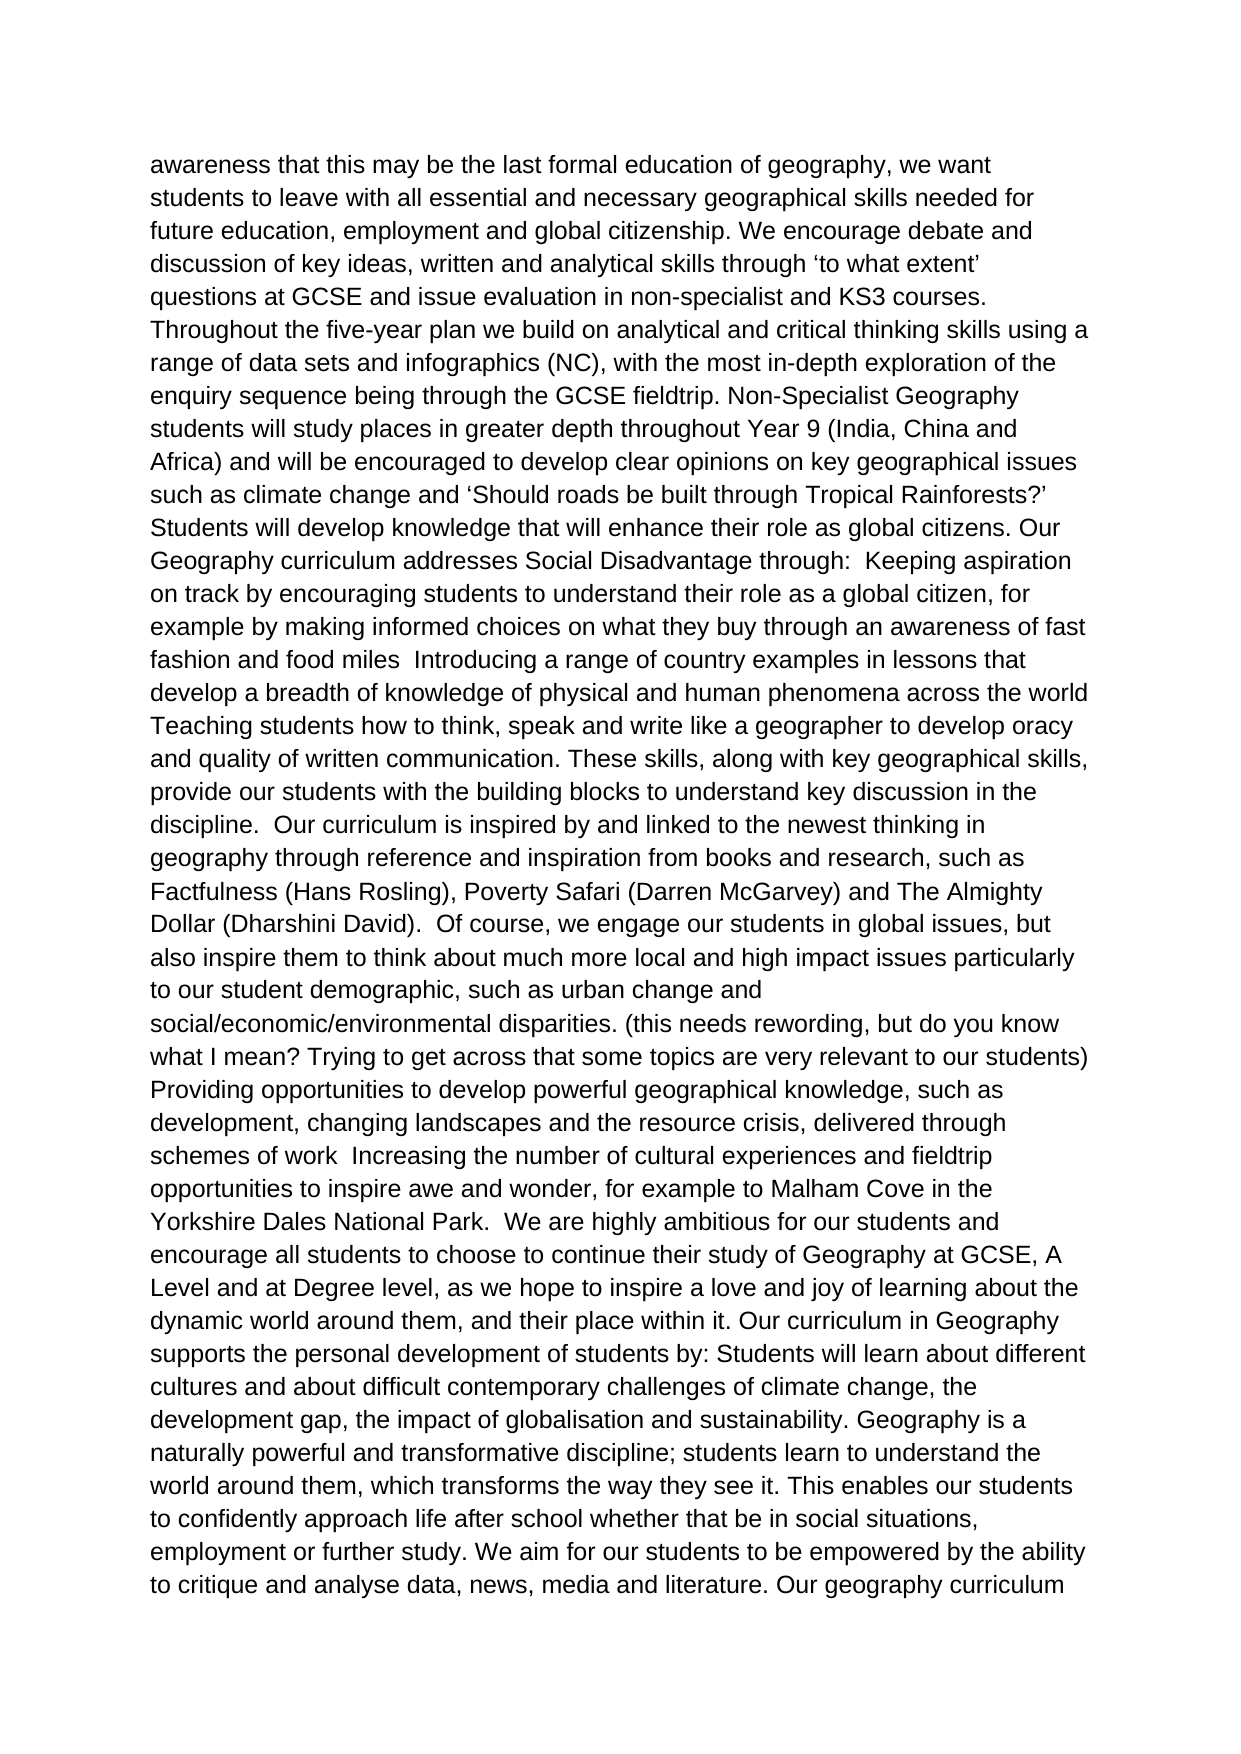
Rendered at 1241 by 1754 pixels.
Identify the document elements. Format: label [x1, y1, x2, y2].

text [150, 150, 1090, 1599]
